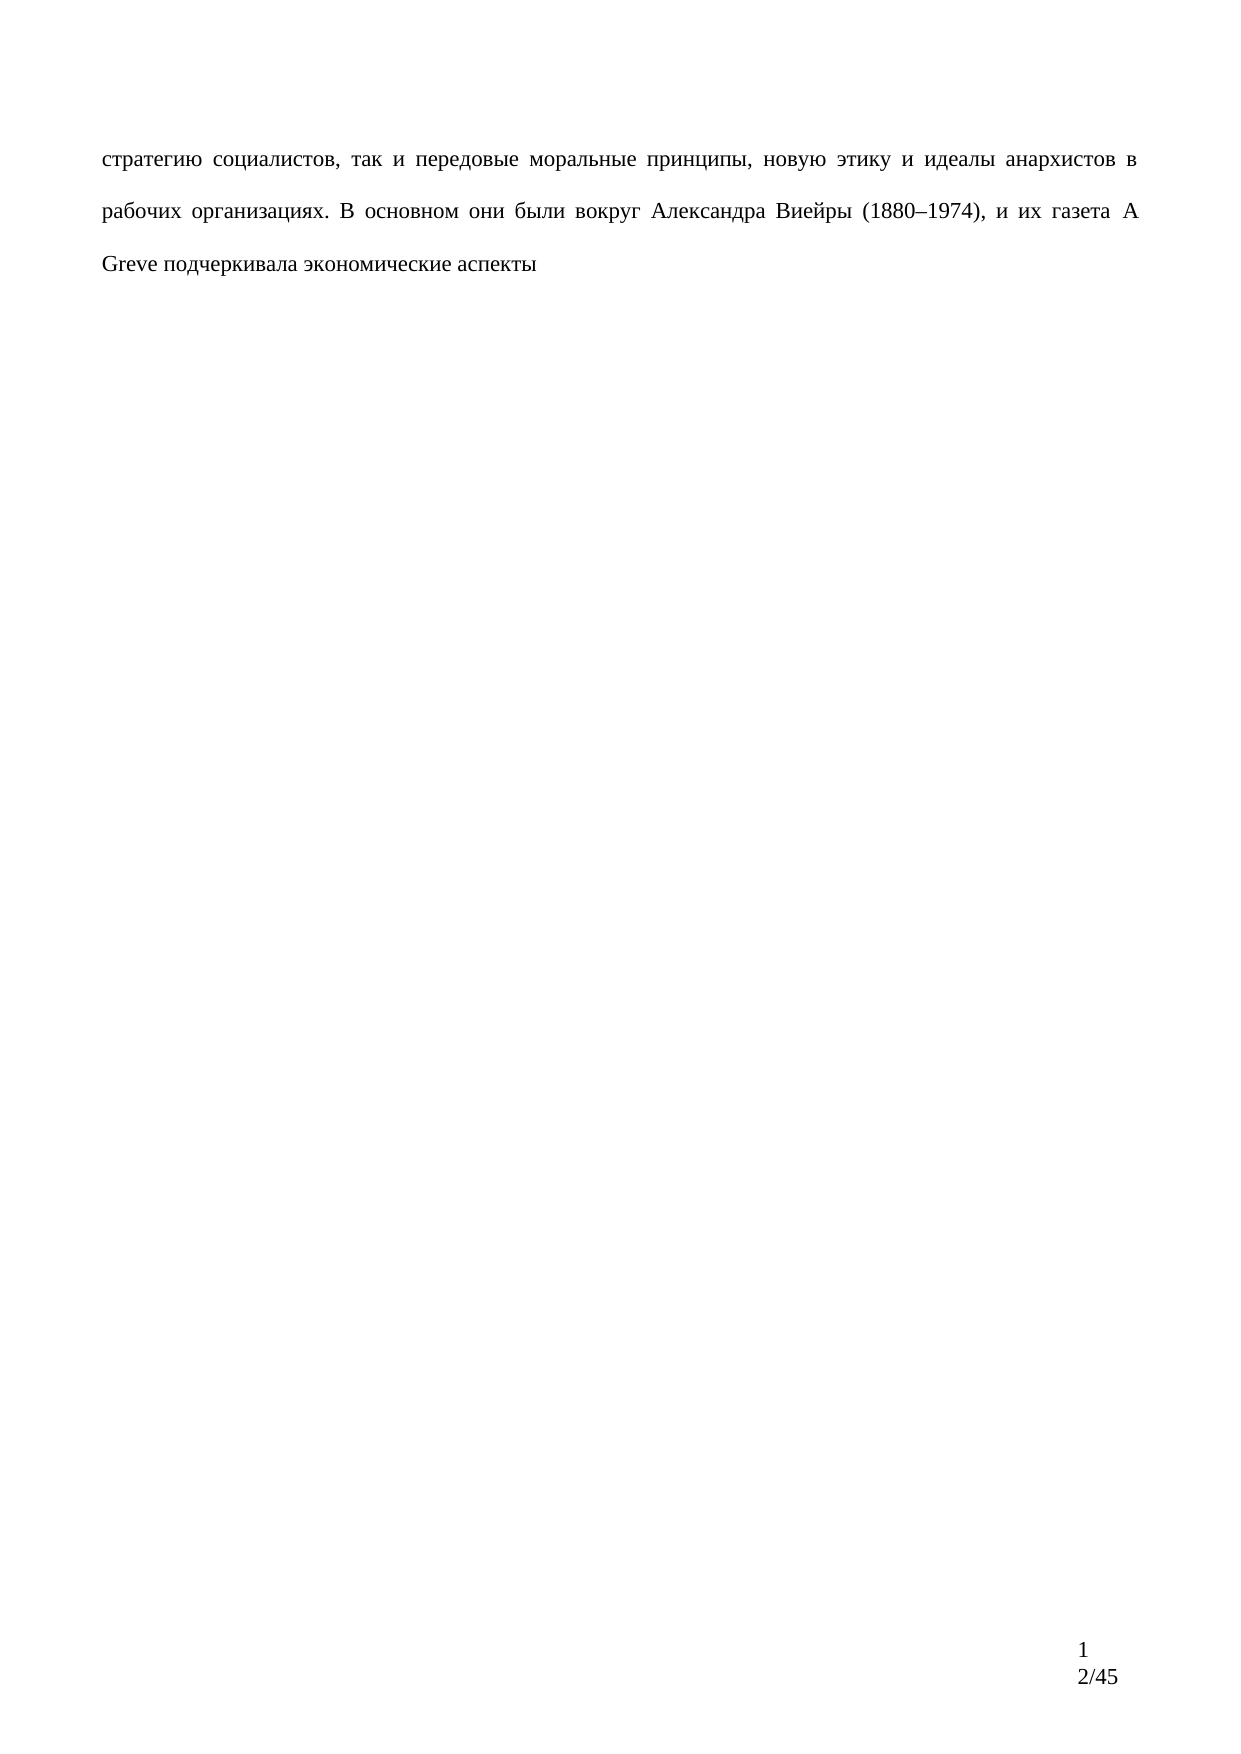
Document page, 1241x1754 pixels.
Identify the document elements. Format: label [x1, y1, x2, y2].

text [102, 144, 1139, 276]
